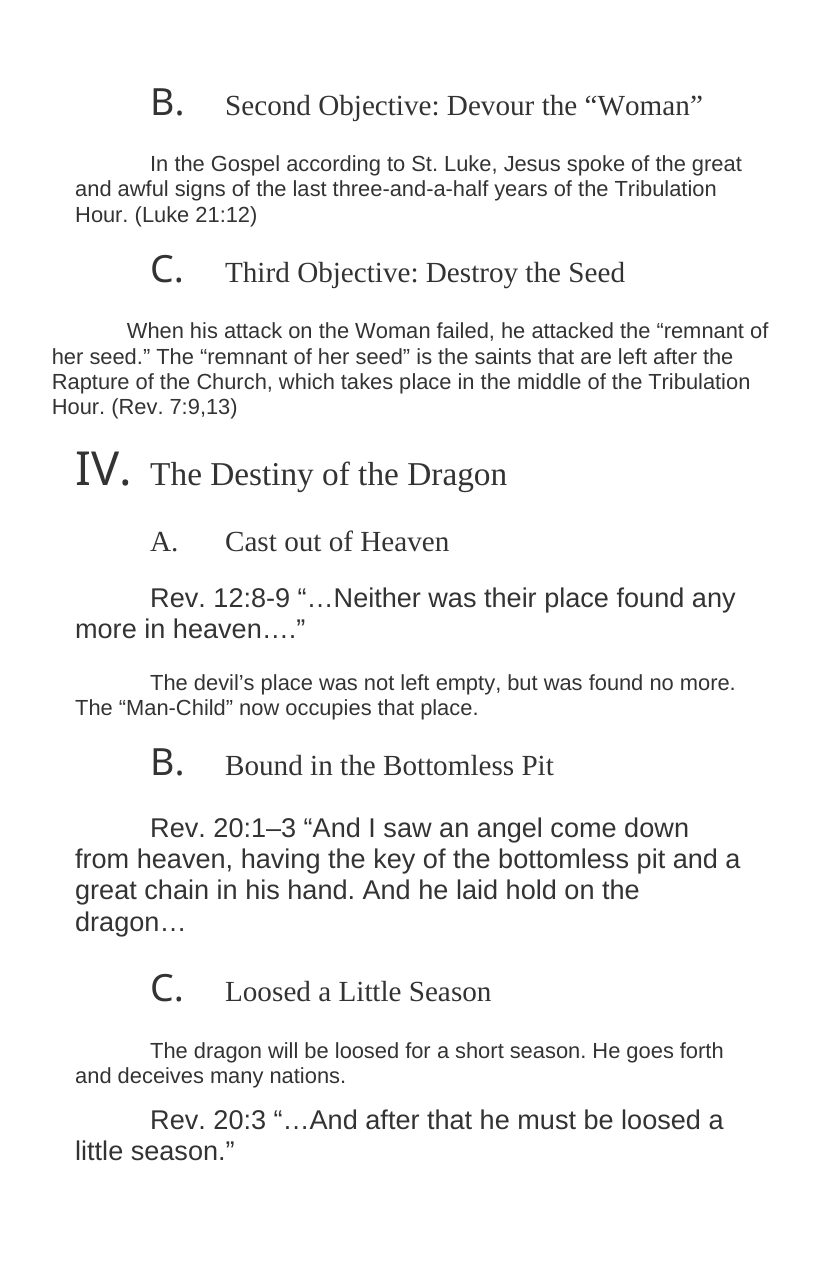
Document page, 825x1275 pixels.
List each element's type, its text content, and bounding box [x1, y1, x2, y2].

subtitle Loosed a Little Season [150, 962, 750, 1013]
text The dragon will be loosed for a short season. He goes forth and deceives many nations. [75, 1038, 750, 1088]
subtitle The Destiny of the Dragon [75, 435, 750, 499]
subtitle Bound in the Bottomless Pit [150, 736, 750, 787]
subtitle Third Objective: Destroy the Seed [150, 242, 750, 293]
subtitle Cast out of Heaven [150, 524, 750, 557]
text The devil’s place was not left empty, but was found no more. The “Man-Child” now occupies that place. [75, 670, 750, 720]
text Rev. 20:1–3 “And I saw an angel come down from heaven, having the key of the bottomless pit and a great chain in his hand. And he laid hold on the dragon… [75, 812, 750, 937]
text Rev. 20:3 “…And after that he must be loosed a little season.” [75, 1104, 750, 1166]
text When his attack on the Woman failed, he attacked the “remnant of her seed.” The “remnant of her seed” is the saints that are left after the Rapture of the Church, which takes place in the middle of the Tribulation Hour. (Rev. 7:9,13) [52, 318, 773, 419]
subtitle Second Objective: Devour the “Woman” [150, 75, 750, 126]
text In the Gospel according to St. Luke, Jesus spoke of the great and awful signs of the last three-and-a-half years of the Tribulation Hour. (Luke 21:12) [75, 151, 750, 227]
text Rev. 12:8-9 “…Neither was their place found any more in heaven….” [75, 582, 750, 645]
